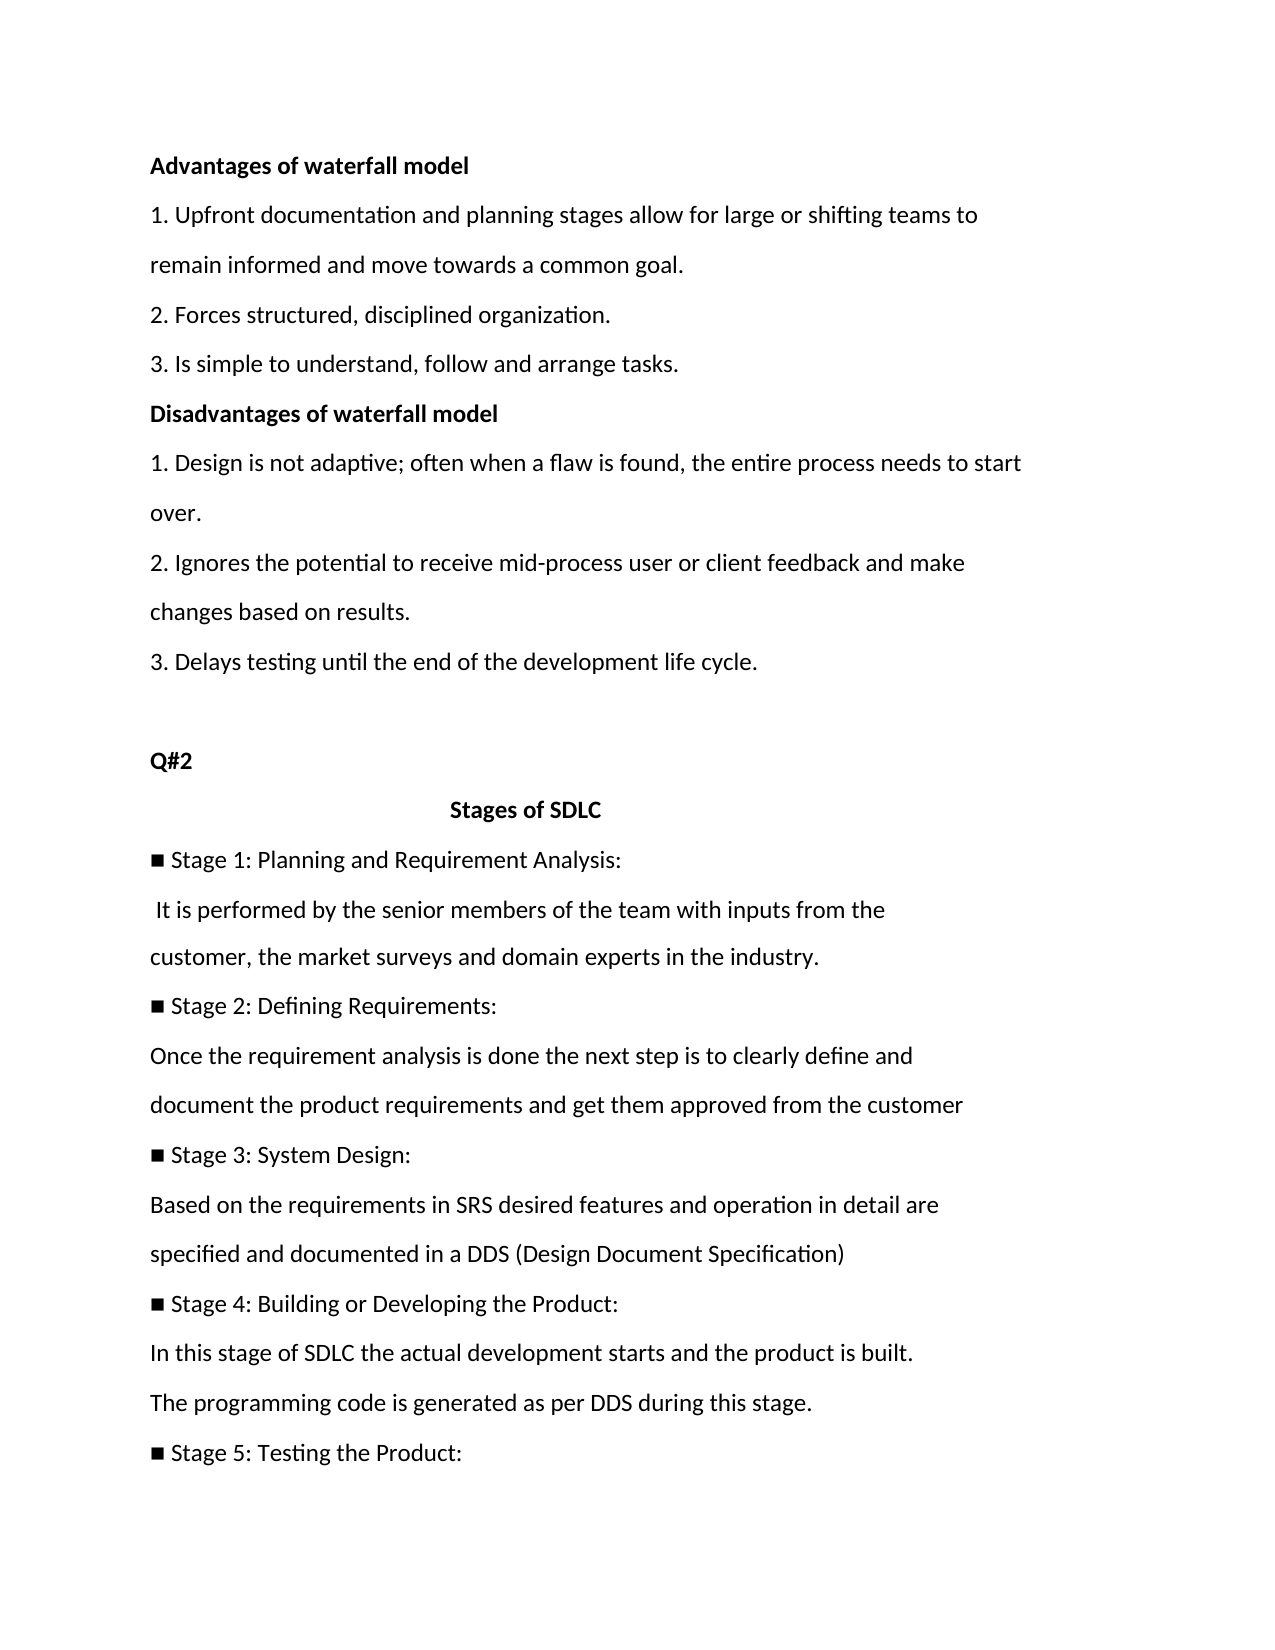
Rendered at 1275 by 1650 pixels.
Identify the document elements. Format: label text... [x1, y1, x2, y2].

text ■ Stage 4: Building or Developing the Product: [150, 1288, 1125, 1318]
text The programming code is generated as per DDS during this stage. [150, 1387, 1125, 1418]
text 1. Design is not adaptive; often when a flaw is found, the entire process needs to start [150, 447, 1125, 478]
text remain informed and move towards a common goal. [150, 249, 1125, 280]
text changes based on results. [150, 596, 1125, 627]
text customer, the market surveys and domain experts in the industry. [150, 941, 1125, 971]
text Once the requirement analysis is done the next step is to clearly define and [150, 1040, 1125, 1071]
text Q#2 [150, 745, 1125, 776]
text Disadvantages of waterfall model [150, 398, 1125, 428]
text ■ Stage 3: System Design: [150, 1139, 1125, 1170]
text ■ Stage 5: Testing the Product: [150, 1437, 1125, 1467]
text ■ Stage 1: Planning and Requirement Analysis: [150, 844, 1125, 875]
text Advantages of waterfall model [150, 150, 1125, 181]
text It is performed by the senior members of the team with inputs from the [150, 894, 1125, 924]
text 2. Ignores the potential to receive mid-process user or client feedback and make [150, 547, 1125, 577]
text In this stage of SDLC the actual development starts and the product is built. [150, 1338, 1125, 1368]
text 3. Delays testing until the end of the development life cycle. [150, 646, 1125, 676]
text ■ Stage 2: Defining Requirements: [150, 991, 1125, 1021]
text document the product requirements and get them approved from the customer [150, 1090, 1125, 1120]
text 3. Is simple to understand, follow and arrange tasks. [150, 348, 1125, 379]
text 1. Upfront documentation and planning stages allow for large or shifting teams to [150, 199, 1125, 230]
text Stages of SDLC [150, 794, 1125, 825]
text specified and documented in a DDS (Design Document Specification) [150, 1238, 1125, 1269]
text 2. Forces structured, disciplined organization. [150, 299, 1125, 329]
text Based on the requirements in SRS desired features and operation in detail are [150, 1189, 1125, 1219]
text over. [150, 497, 1125, 528]
